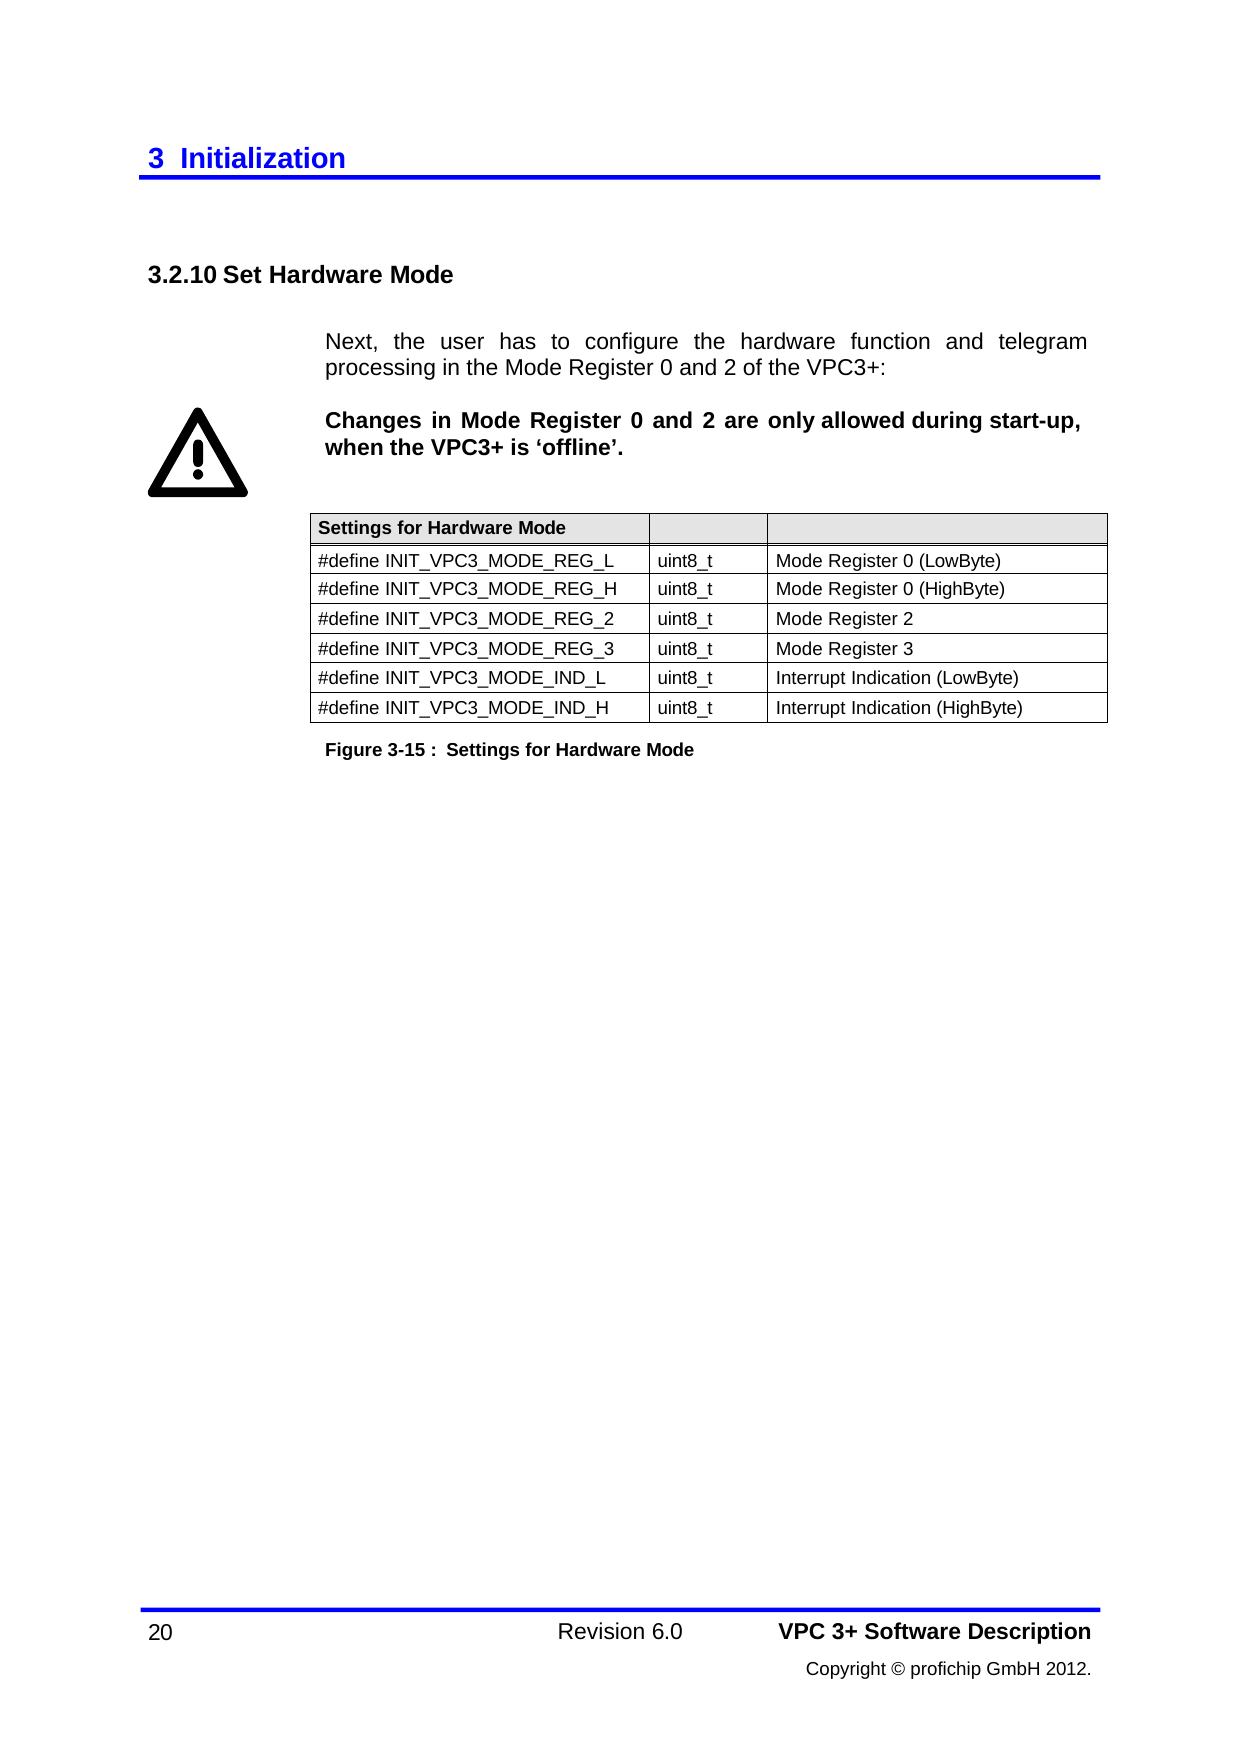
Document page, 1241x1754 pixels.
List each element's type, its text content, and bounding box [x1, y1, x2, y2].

table_header Settings for Hardware Mode [311, 514, 649, 543]
table_cell Interrupt Indication (HighByte) [768, 693, 1107, 722]
table_cell Mode Register 3 [768, 634, 1107, 662]
table_cell #define INIT_VPC3_MODE_REG_3 [311, 634, 649, 662]
table_header [768, 514, 1107, 543]
table_header [650, 514, 767, 543]
table_cell #define INIT_VPC3_MODE_IND_L [311, 663, 649, 692]
table_cell Mode Register 0 (HighByte) [768, 574, 1107, 603]
table_cell uint8_t [650, 546, 767, 573]
table_cell #define INIT_VPC3_MODE_REG_H [311, 574, 649, 603]
table_cell #define INIT_VPC3_MODE_REG_2 [311, 604, 649, 632]
table_cell uint8_t [650, 574, 767, 603]
table_cell Mode Register 0 (LowByte) [768, 546, 1107, 573]
table_cell uint8_t [650, 663, 767, 692]
table_cell uint8_t [650, 693, 767, 722]
subtitle Changes in Mode Register 0 and 2 are only allowed during start-up, when the VPC3+ is ‘offline’. [325, 407, 1091, 460]
table_cell Mode Register 2 [768, 604, 1107, 632]
table_cell uint8_t [650, 634, 767, 662]
table_cell uint8_t [650, 604, 767, 632]
table_cell Interrupt Indication (LowByte) [768, 663, 1107, 692]
table_cell #define INIT_VPC3_MODE_IND_H [311, 693, 649, 722]
text Figure 3-15 : Settings for Hardware Mode [325, 739, 1194, 760]
text Next, the user has to configure the hardware function and telegram processing in the Mode Register 0 and 2 of the VPC3+: [325, 328, 1091, 381]
subtitle Set Hardware Mode [148, 260, 1194, 289]
table_cell #define INIT_VPC3_MODE_REG_L [311, 546, 649, 573]
